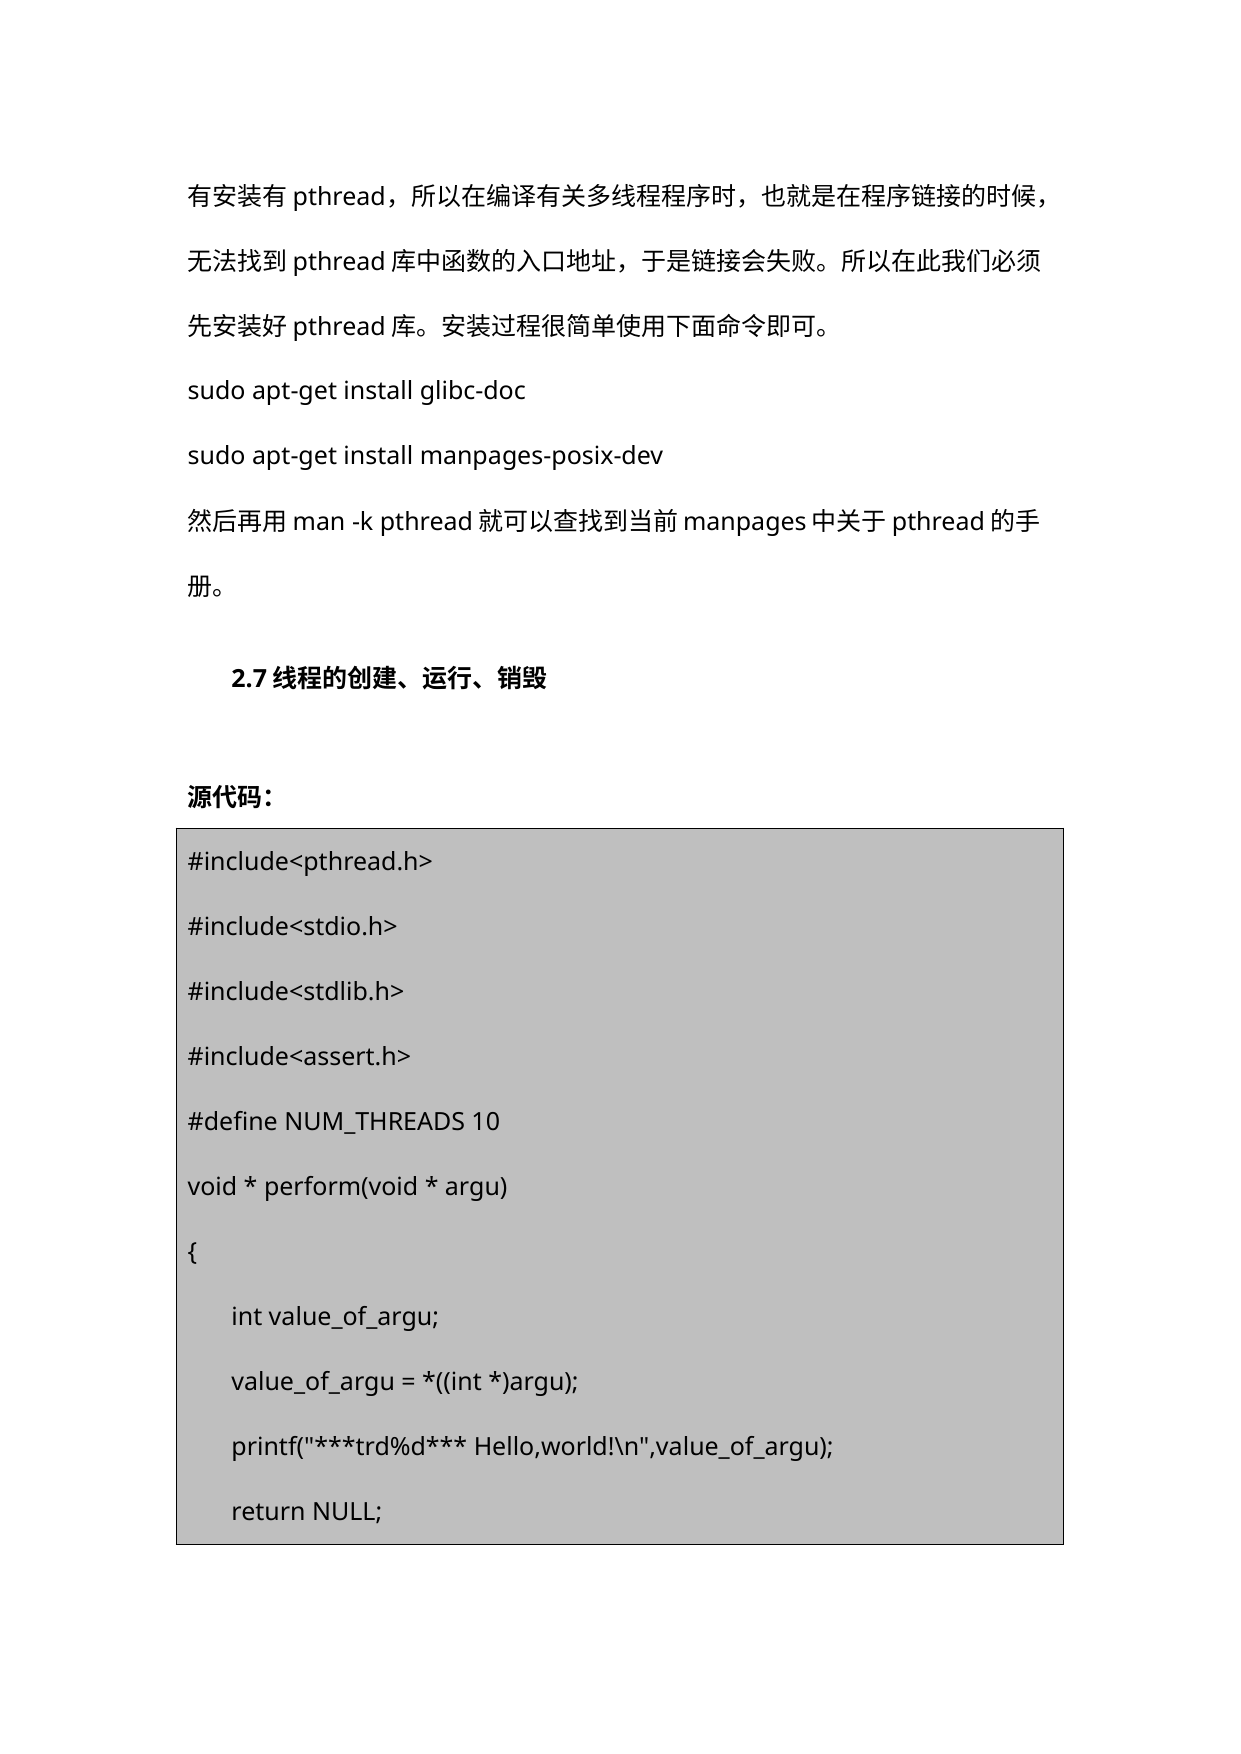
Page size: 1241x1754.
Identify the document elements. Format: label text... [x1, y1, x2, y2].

text sudo apt-get install glibc-doc [187, 357, 1053, 422]
subtitle 2.7线程的创建、运行、销毁 [187, 644, 1053, 709]
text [187, 162, 1053, 357]
text 然后再用man -k pthread就可以查找到当前manpages中关于pthread的手册。 [187, 487, 1053, 617]
text sudo apt-get install manpages-posix-dev [187, 422, 1053, 487]
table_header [177, 829, 1063, 1544]
text 源代码： [187, 763, 1053, 828]
